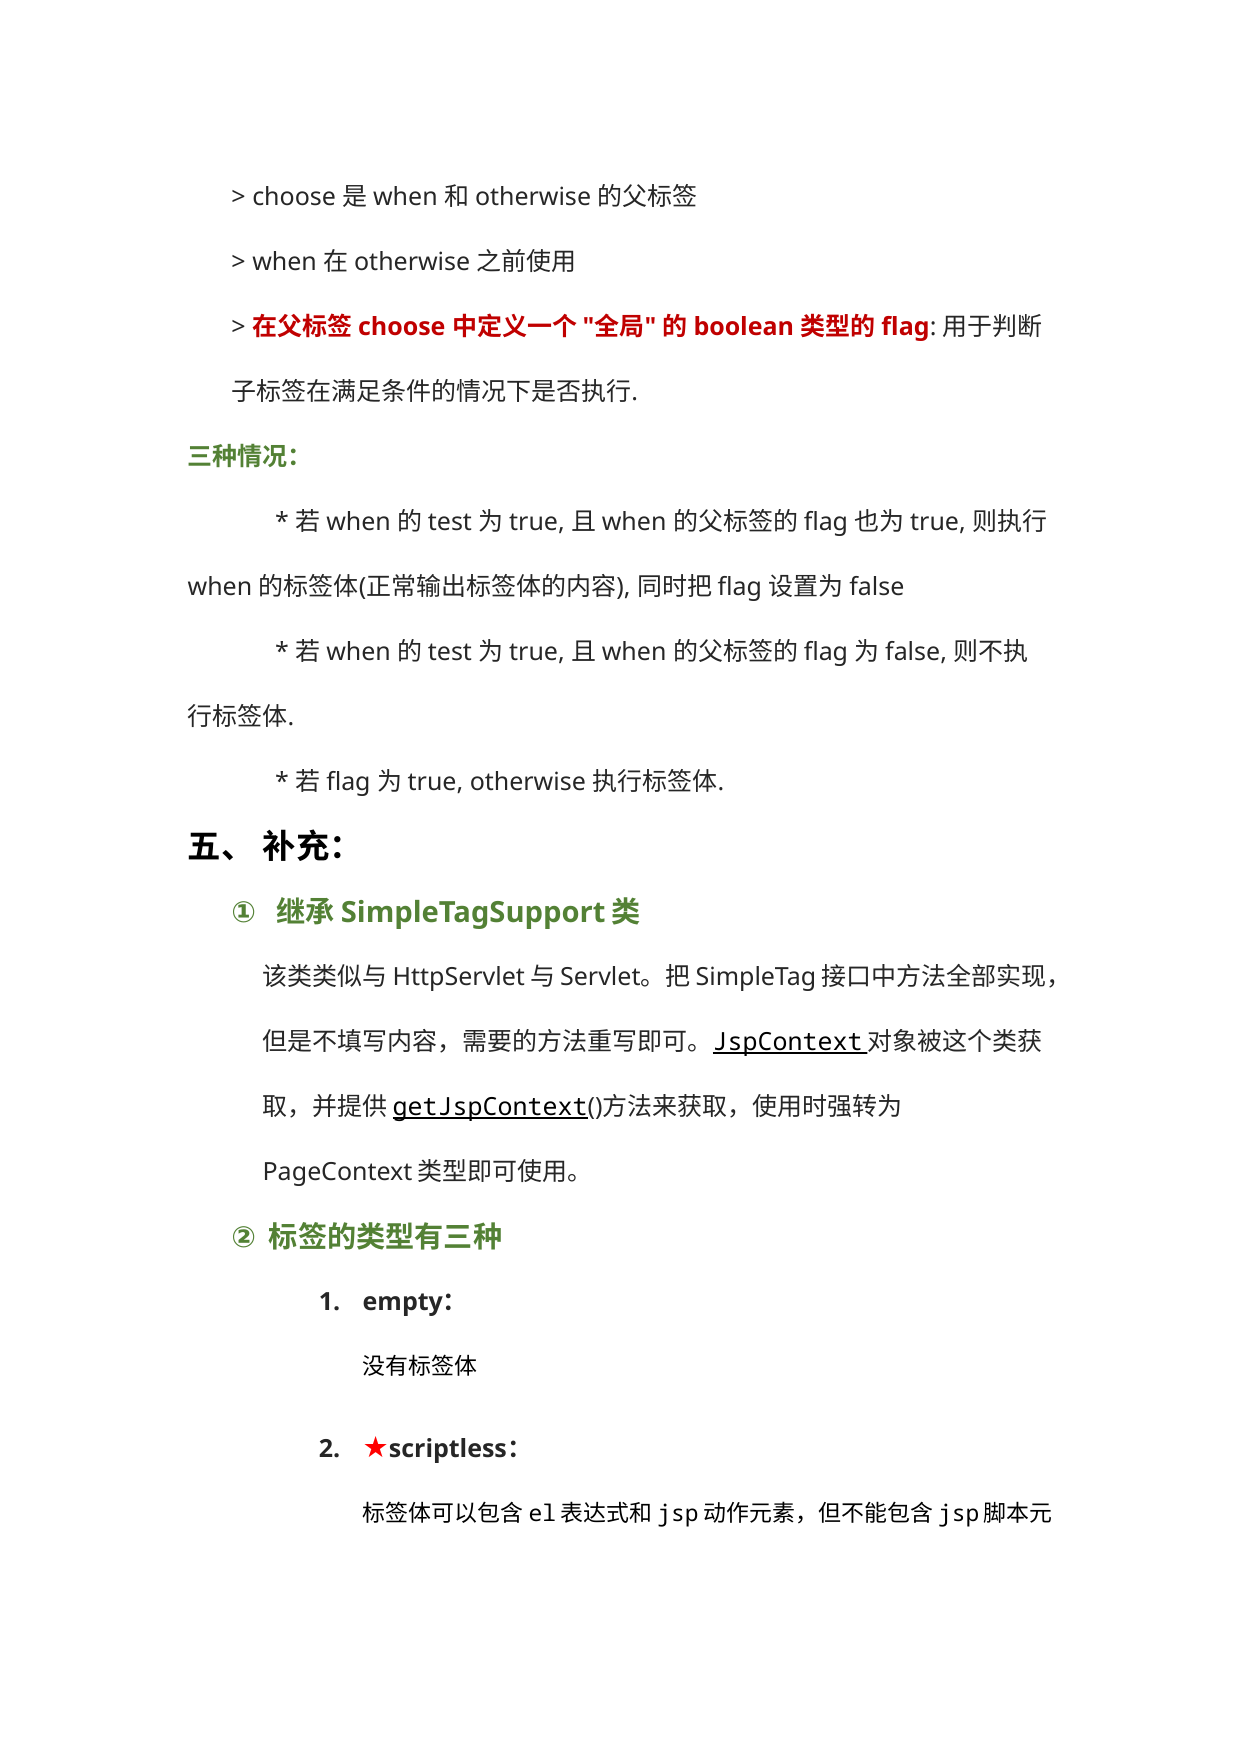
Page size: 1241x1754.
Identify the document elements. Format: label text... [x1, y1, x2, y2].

list 标签的类型有三种 [231, 1202, 1053, 1267]
list 继承SimpleTagSupport类 [231, 877, 1053, 942]
text > when 在 otherwise 之前使用 [187, 227, 1053, 292]
text > choose 是 when 和 otherwise 的父标签 [187, 162, 1053, 227]
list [362, 1478, 1053, 1543]
list 补充： [187, 812, 1053, 877]
text > 在父标签 choose 中定义一个 "全局" 的 boolean 类型的 flag: 用于判断子标签在满足条件的情况下是否执行. [231, 292, 1053, 422]
list 该类类似与HttpServlet与Servlet。把SimpleTag接口中方法全部实现，但是不填写内容，需要的方法重写即可。JspContext对象被这个类获取，并提供getJspContext()方法来获取，使用时强转为PageContext类型即可使用。 [262, 942, 1053, 1202]
text * 若 flag 为 true, otherwise 执行标签体. [187, 747, 1053, 812]
list 没有标签体 [362, 1332, 1053, 1397]
text * 若 when 的 test 为 true, 且 when 的父标签的 flag 为 false, 则不执行标签体. [187, 617, 1053, 747]
text * 若 when 的 test 为 true, 且 when 的父标签的 flag 也为 true, 则执行 when 的标签体(正常输出标签体的内容), 同时把 flag 设置为 false [187, 487, 1053, 617]
list ★scriptless： [319, 1413, 1053, 1478]
list empty： [319, 1267, 1053, 1332]
text 三种情况： [187, 422, 1053, 487]
